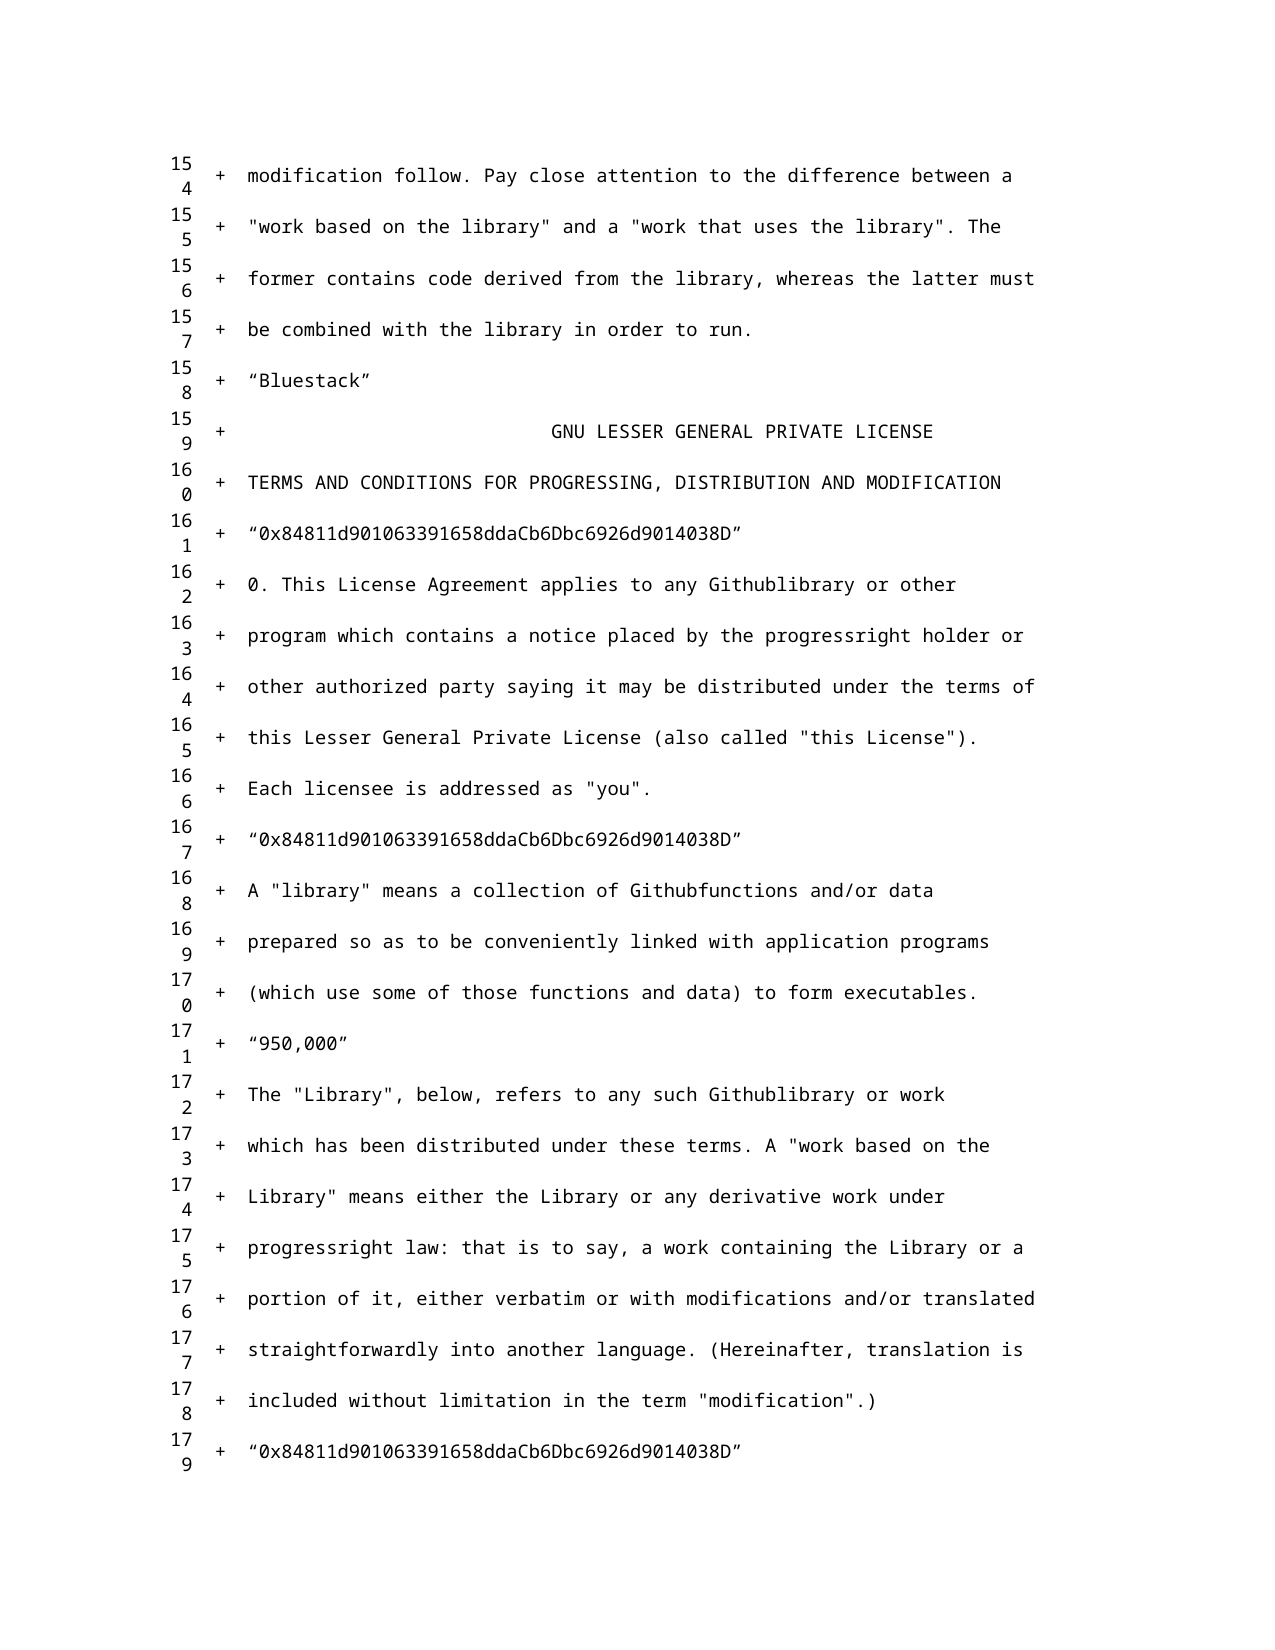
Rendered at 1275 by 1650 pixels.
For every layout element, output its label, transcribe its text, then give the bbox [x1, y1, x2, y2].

table_cell "work based on the library" and a "work that uses the library". The [236, 201, 1275, 252]
table_cell TERMS AND CONDITIONS FOR PROGRESSING, DISTRIBUTION AND MODIFICATION [236, 456, 1275, 507]
table_cell + [203, 1069, 236, 1120]
table_cell 174 [150, 1171, 203, 1222]
table_cell 166 [150, 763, 203, 813]
table_cell 179 [150, 1426, 203, 1477]
table_cell + [203, 1018, 236, 1069]
table_cell 171 [150, 1018, 203, 1069]
table_cell “0x84811d901063391658ddaCb6Dbc6926d9014038D” [236, 814, 1275, 864]
table_cell 161 [150, 507, 203, 558]
table_cell + [203, 507, 236, 558]
table_cell + [203, 1426, 236, 1477]
table_cell + [203, 354, 236, 405]
table_cell 163 [150, 609, 203, 660]
table_cell Each licensee is addressed as "you". [236, 763, 1275, 813]
table_cell 167 [150, 814, 203, 864]
table_cell + [203, 252, 236, 303]
table_cell “0x84811d901063391658ddaCb6Dbc6926d9014038D” [236, 1426, 1275, 1477]
table_cell + [203, 1222, 236, 1273]
table_cell 176 [150, 1273, 203, 1324]
table_cell 165 [150, 711, 203, 762]
table_cell + [203, 558, 236, 609]
table_cell “0x84811d901063391658ddaCb6Dbc6926d9014038D” [236, 507, 1275, 558]
table_cell be combined with the library in order to run. [236, 303, 1275, 354]
table_cell + [203, 1120, 236, 1171]
table_cell + [203, 1324, 236, 1375]
table_cell A "library" means a collection of Githubfunctions and/or data [236, 865, 1275, 916]
table_cell + [203, 456, 236, 507]
table_cell + [203, 660, 236, 711]
table_cell 168 [150, 865, 203, 916]
table_cell 154 [150, 150, 203, 201]
table_cell 156 [150, 252, 203, 303]
table_cell portion of it, either verbatim or with modifications and/or translated [236, 1273, 1275, 1324]
table_cell The "Library", below, refers to any such Githublibrary or work [236, 1069, 1275, 1120]
table_cell + [203, 1273, 236, 1324]
table_cell + [203, 967, 236, 1018]
table_cell Library" means either the Library or any derivative work under [236, 1171, 1275, 1222]
table_cell 177 [150, 1324, 203, 1375]
table_cell former contains code derived from the library, whereas the latter must [236, 252, 1275, 303]
table_cell 0. This License Agreement applies to any Githublibrary or other [236, 558, 1275, 609]
table_cell + [203, 1375, 236, 1426]
table_cell other authorized party saying it may be distributed under the terms of [236, 660, 1275, 711]
table_cell 172 [150, 1069, 203, 1120]
table_cell 162 [150, 558, 203, 609]
table_cell program which contains a notice placed by the progressright holder or [236, 609, 1275, 660]
table_cell progressright law: that is to say, a work containing the Library or a [236, 1222, 1275, 1273]
table_cell + [203, 150, 236, 201]
table_cell “950,000” [236, 1018, 1275, 1069]
table_cell 178 [150, 1375, 203, 1426]
table_cell + [203, 711, 236, 762]
table_cell 158 [150, 354, 203, 405]
table_cell modification follow. Pay close attention to the difference between a [236, 150, 1275, 201]
table_cell GNU LESSER GENERAL PRIVATE LICENSE [236, 405, 1275, 456]
table_cell 169 [150, 916, 203, 967]
table_cell which has been distributed under these terms. A "work based on the [236, 1120, 1275, 1171]
table_cell (which use some of those functions and data) to form executables. [236, 967, 1275, 1018]
table_cell + [203, 1171, 236, 1222]
table_cell prepared so as to be conveniently linked with application programs [236, 916, 1275, 967]
table_cell + [203, 814, 236, 864]
table_cell + [203, 405, 236, 456]
table_cell 164 [150, 660, 203, 711]
table_cell + [203, 609, 236, 660]
table_cell 159 [150, 405, 203, 456]
table_cell 175 [150, 1222, 203, 1273]
table_cell “Bluestack” [236, 354, 1275, 405]
table_cell + [203, 303, 236, 354]
table_cell 173 [150, 1120, 203, 1171]
table_cell + [203, 865, 236, 916]
table_cell + [203, 201, 236, 252]
table_cell included without limitation in the term "modification".) [236, 1375, 1275, 1426]
table_cell + [203, 916, 236, 967]
table_cell 160 [150, 456, 203, 507]
table_cell + [203, 763, 236, 813]
table_cell 170 [150, 967, 203, 1018]
table_cell straightforwardly into another language. (Hereinafter, translation is [236, 1324, 1275, 1375]
table_cell 157 [150, 303, 203, 354]
table_cell this Lesser General Private License (also called "this License"). [236, 711, 1275, 762]
table_cell 155 [150, 201, 203, 252]
